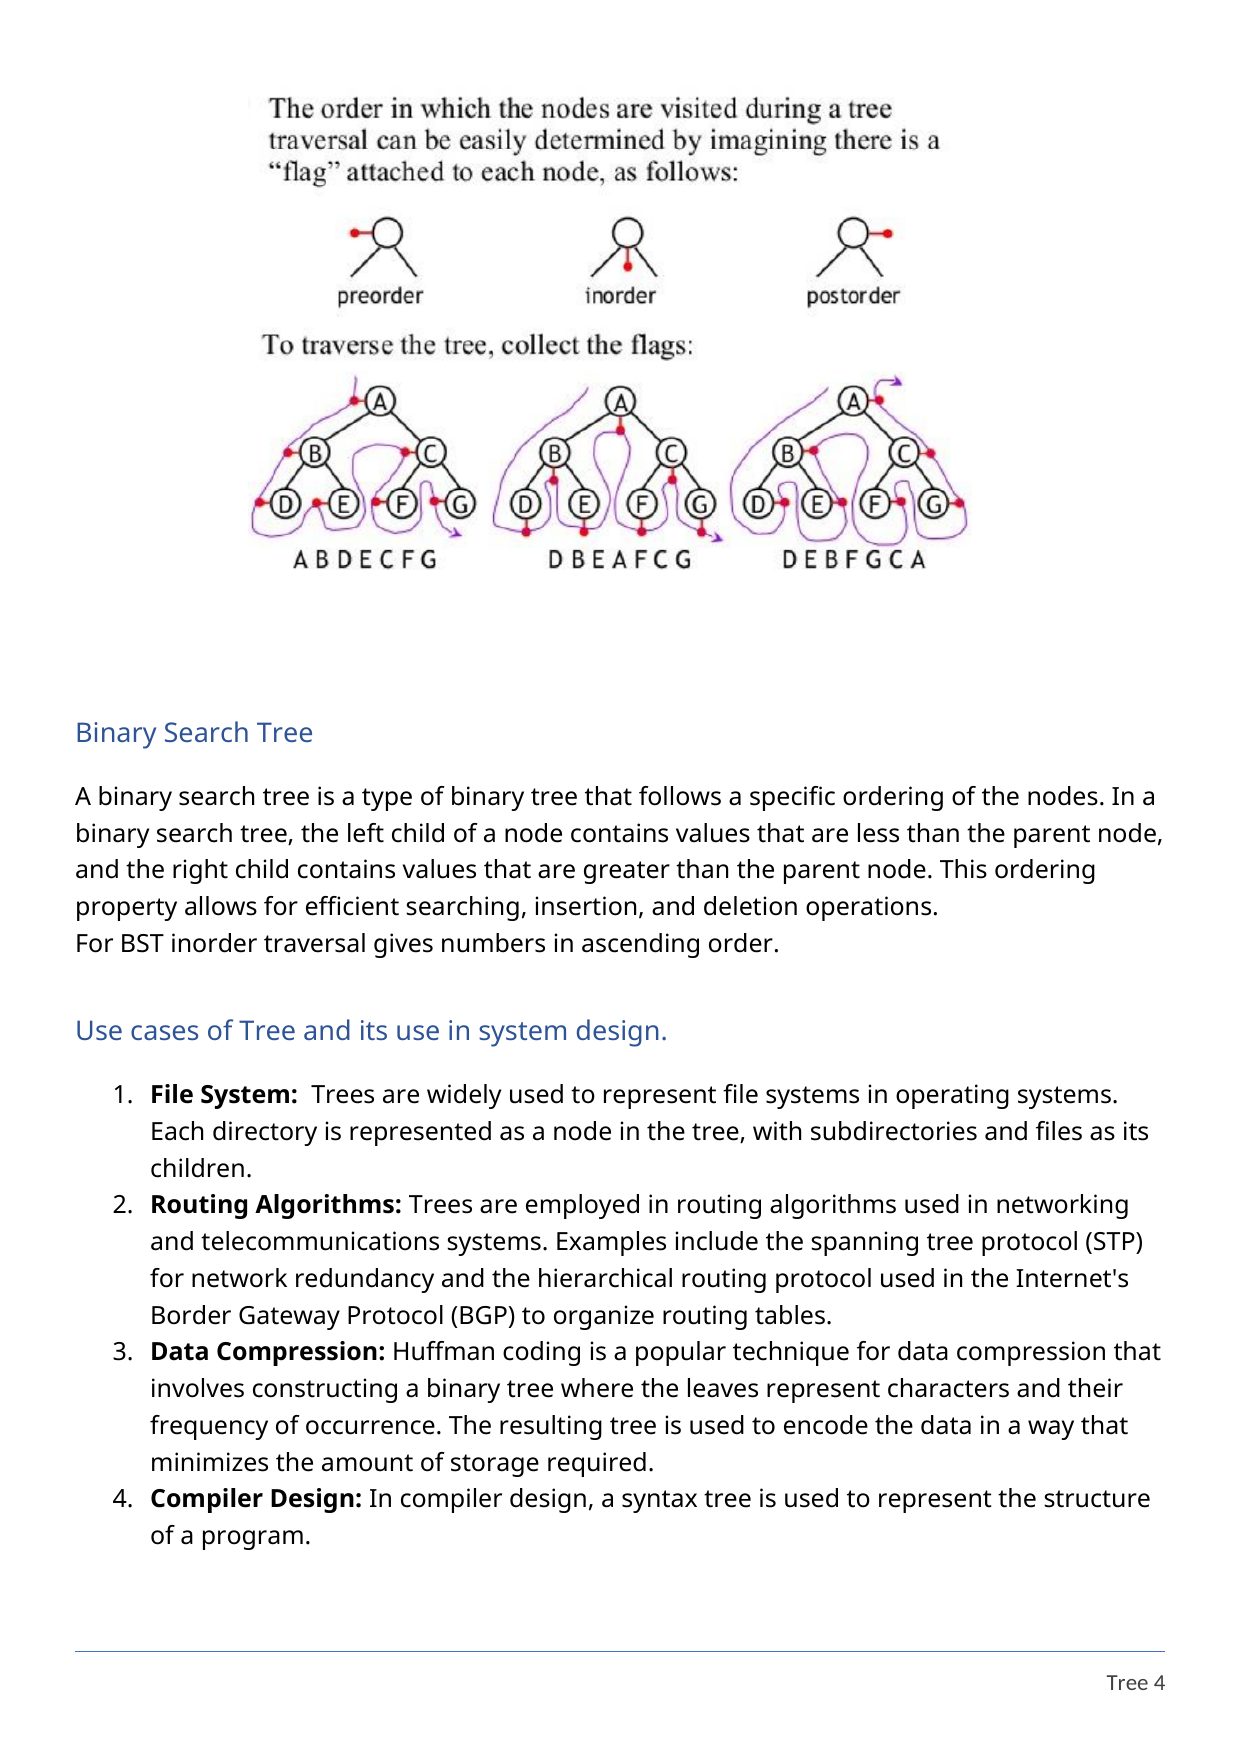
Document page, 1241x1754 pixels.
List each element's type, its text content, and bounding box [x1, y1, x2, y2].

list Data Compression: Huffman coding is a popular technique for data compression that involves constructing a binary tree where the leaves represent characters and their frequency of occurrence. The resulting tree is used to encode the data in a way that minimizes the amount of storage required. [112, 1334, 1165, 1478]
list Routing Algorithms: Trees are employed in routing algorithms used in networking and telecommunications systems. Examples include the spanning tree protocol (STP) for network redundancy and the hierarchical routing protocol used in the Internet's Border Gateway Protocol (BGP) to organize routing tables. [112, 1187, 1165, 1331]
subtitle Use cases of Tree and its use in system design. [75, 1012, 1165, 1049]
list Compiler Design: In compiler design, a syntax tree is used to represent the structure of a program. [112, 1481, 1165, 1552]
text For BST inorder traversal gives numbers in ascending order. [75, 926, 1165, 959]
list File System: Trees are widely used to represent file systems in operating systems. Each directory is represented as a node in the tree, with subdirectories and files as its children. [112, 1077, 1165, 1184]
picture [237, 75, 1004, 587]
text A binary search tree is a type of binary tree that follows a specific ordering of the nodes. In a binary search tree, the left child of a node contains values that are less than the parent node, and the right child contains values that are greater than the parent node. This ordering property allows for efficient searching, insertion, and deletion operations. [75, 778, 1165, 923]
subtitle Binary Search Tree [75, 714, 1165, 751]
